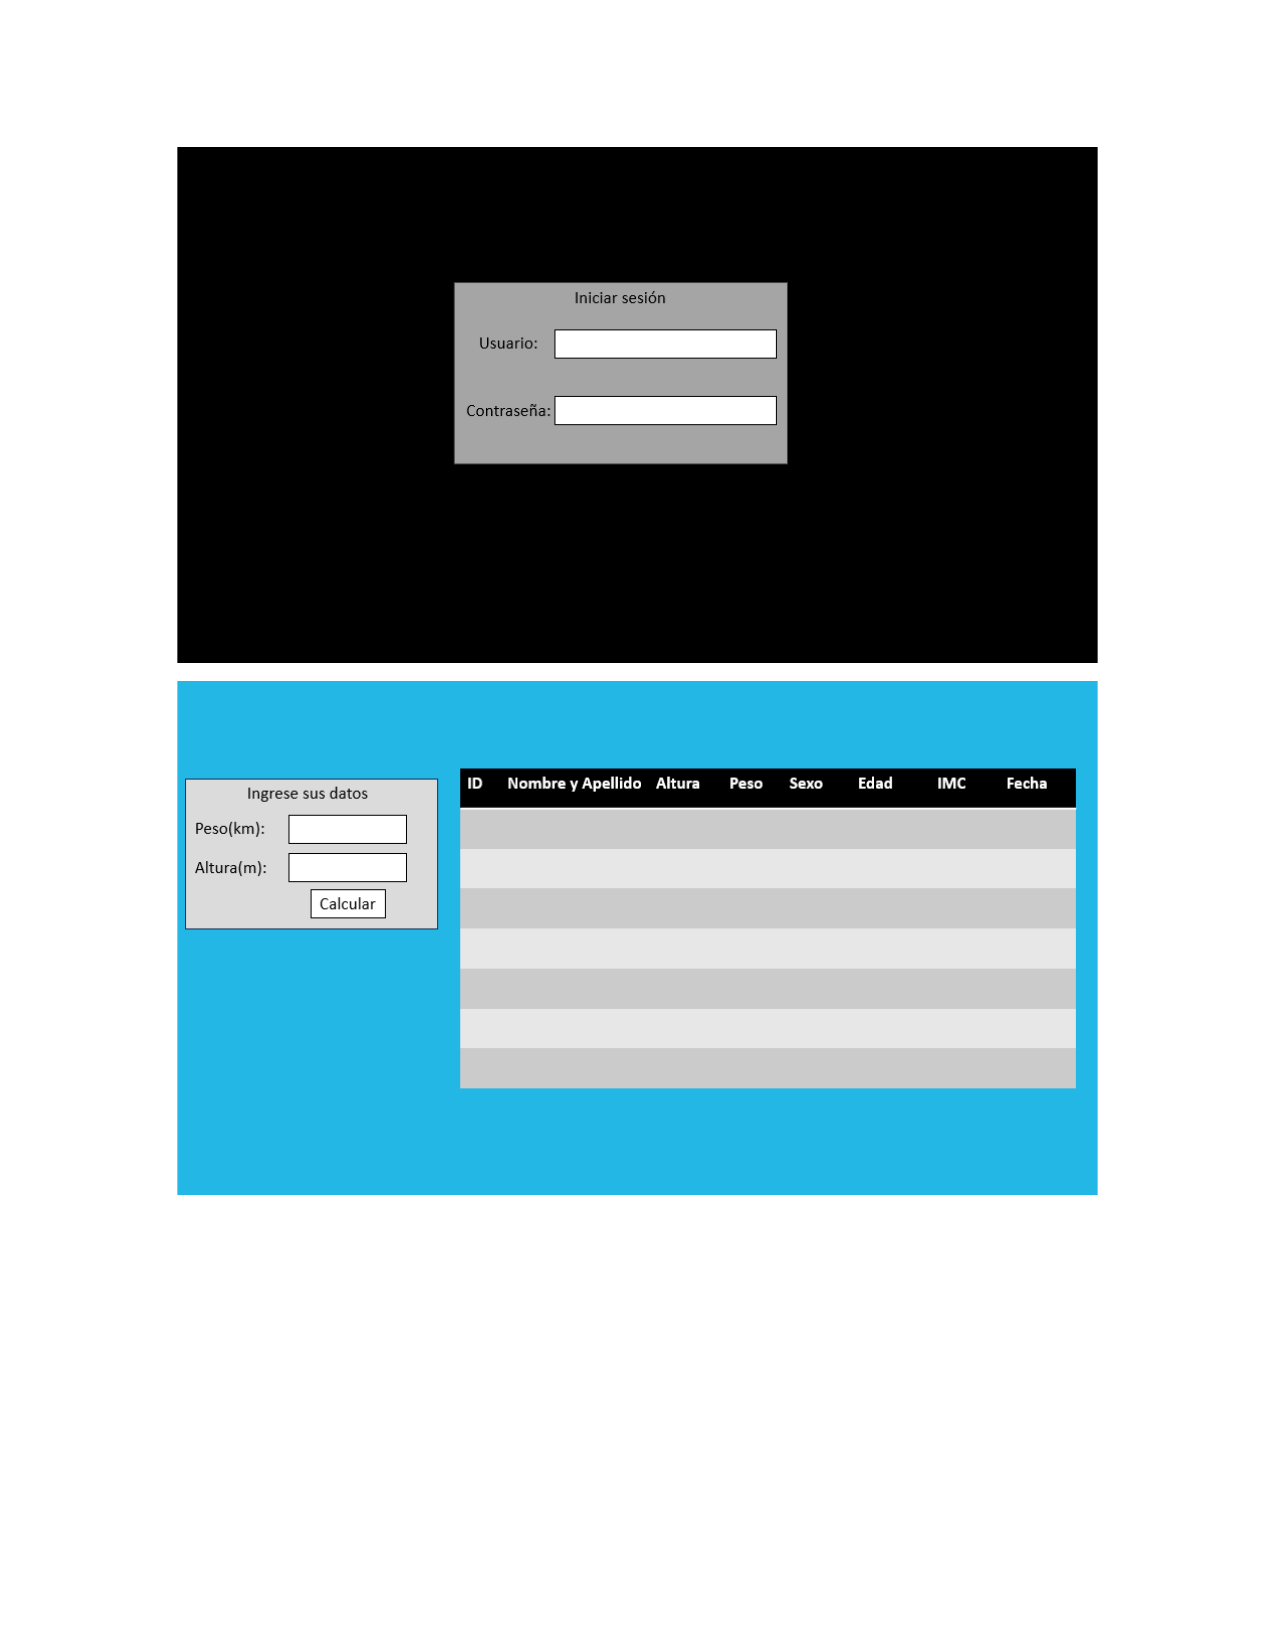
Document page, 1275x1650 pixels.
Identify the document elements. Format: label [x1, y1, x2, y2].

picture [177, 147, 1098, 663]
picture [177, 681, 1098, 1195]
